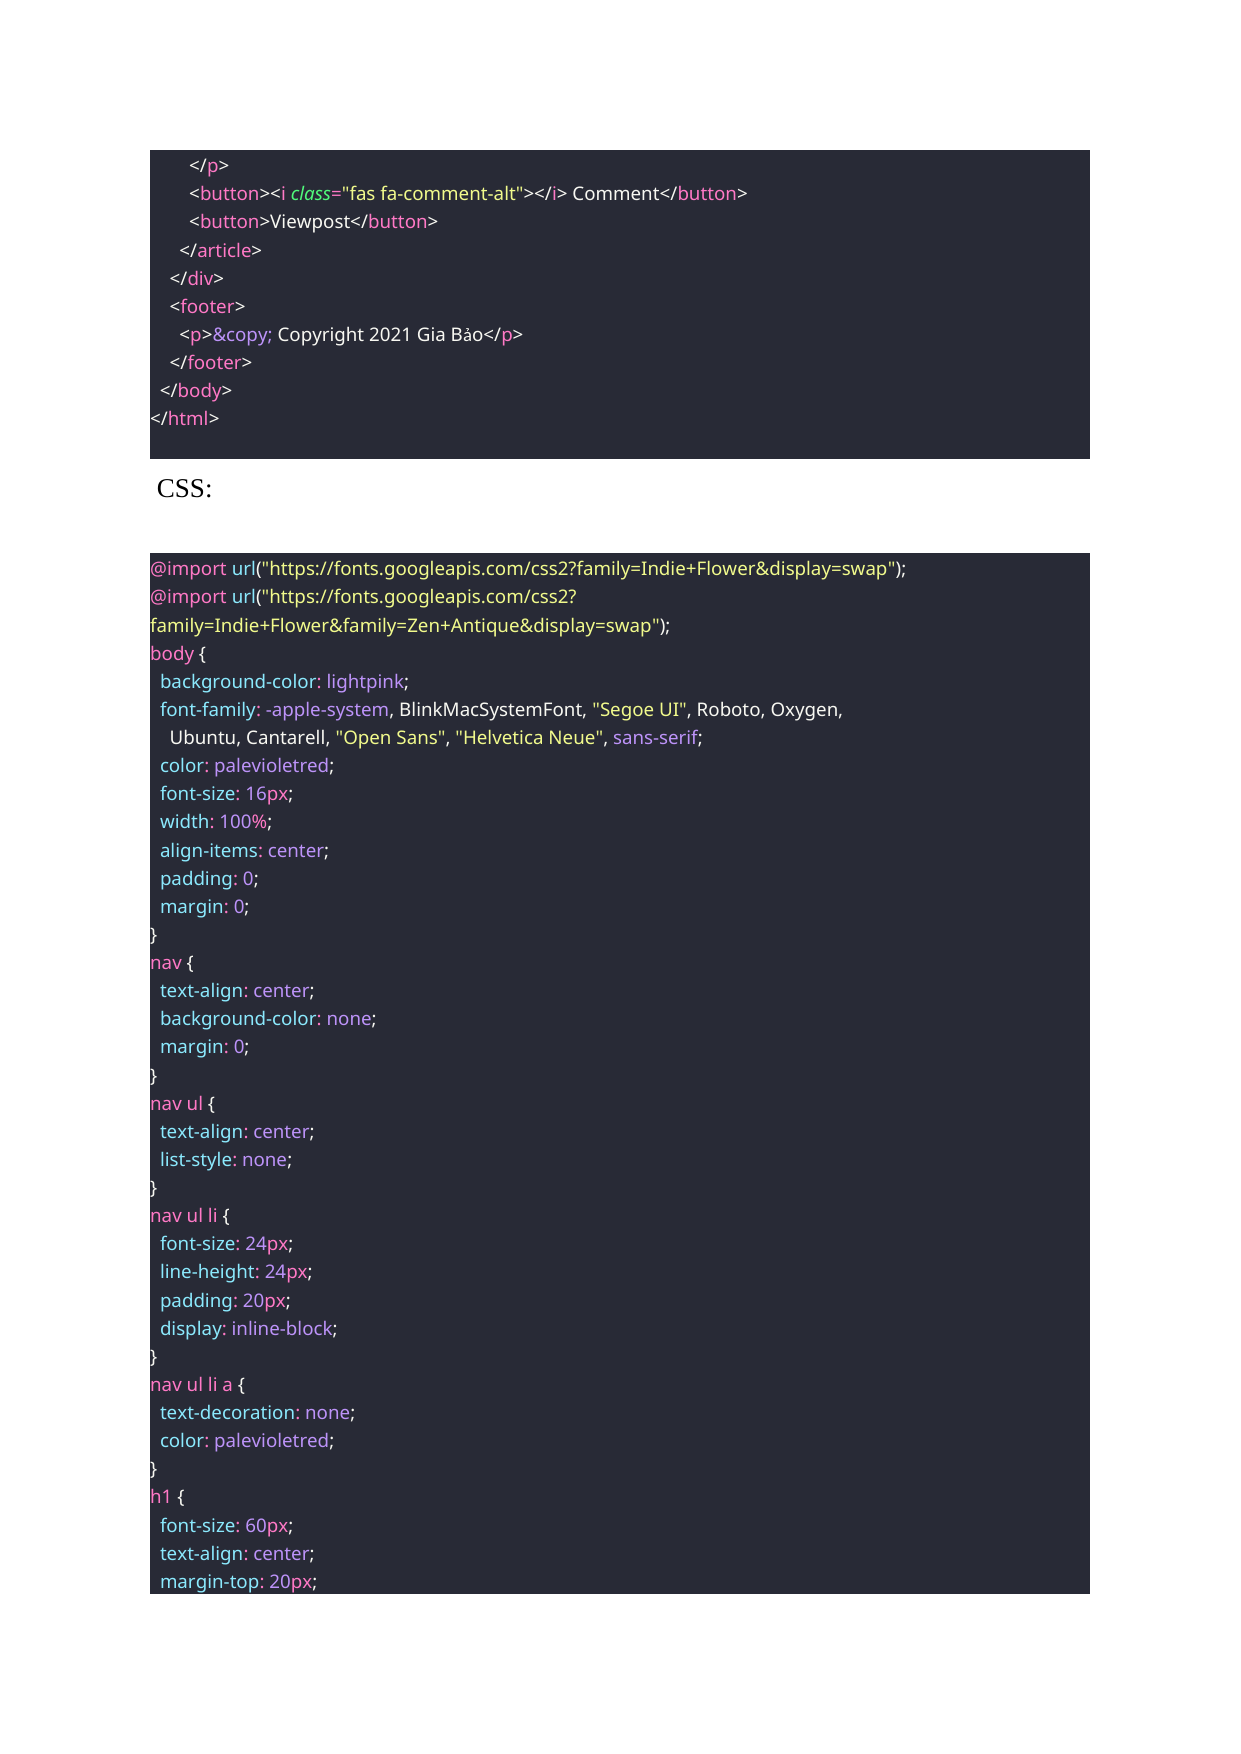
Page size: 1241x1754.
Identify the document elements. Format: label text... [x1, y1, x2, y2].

text line-height: 24px; [150, 1256, 1090, 1284]
text CSS: [150, 466, 1090, 503]
text color: palevioletred; [150, 750, 1090, 778]
text nav { [150, 947, 1090, 975]
text </div> [150, 262, 1090, 291]
text <p>&copy; Copyright 2021 Gia Bảo</p> [150, 319, 1090, 347]
text align-items: center; [150, 834, 1090, 862]
text nav ul li a { [150, 1369, 1090, 1397]
text } [150, 919, 1090, 947]
text body { [150, 637, 1090, 666]
text text-align: center; [150, 975, 1090, 1003]
text } [150, 1059, 1090, 1087]
text text-align: center; [150, 1116, 1090, 1144]
text } [150, 1172, 1090, 1200]
text list-style: none; [150, 1144, 1090, 1172]
text <footer> [150, 291, 1090, 319]
text </article> [150, 234, 1090, 262]
text </p> [150, 150, 1090, 178]
text @import url("https://fonts.googleapis.com/css2?family=Indie+Flower&family=Zen+Antique&display=swap"); [150, 581, 1090, 637]
text margin: 0; [150, 1031, 1090, 1059]
text background-color: none; [150, 1003, 1090, 1031]
text text-decoration: none; [150, 1397, 1090, 1425]
text background-color: lightpink; [150, 666, 1090, 694]
text <button>Viewpost</button> [150, 206, 1090, 234]
text </footer> [150, 347, 1090, 375]
text display: inline-block; [150, 1312, 1090, 1341]
text </html> [150, 403, 1090, 431]
text margin-top: 20px; [150, 1566, 1090, 1594]
text font-size: 60px; [150, 1509, 1090, 1537]
text <button><i class="fas fa-comment-alt"></i> Comment</button> [150, 178, 1090, 206]
text nav ul li { [150, 1200, 1090, 1228]
text margin: 0; [150, 891, 1090, 919]
text font-family: -apple-system, BlinkMacSystemFont, "Segoe UI", Roboto, Oxygen, [150, 694, 1090, 722]
text color: palevioletred; [150, 1425, 1090, 1453]
text } [150, 1341, 1090, 1369]
text padding: 0; [150, 862, 1090, 891]
text h1 { [150, 1481, 1090, 1509]
text nav ul { [150, 1087, 1090, 1116]
text padding: 20px; [150, 1284, 1090, 1312]
text @import url("https://fonts.googleapis.com/css2?family=Indie+Flower&display=swap"); [150, 553, 1090, 581]
text font-size: 24px; [150, 1228, 1090, 1256]
text } [150, 1453, 1090, 1481]
text text-align: center; [150, 1537, 1090, 1566]
text width: 100%; [150, 806, 1090, 834]
text font-size: 16px; [150, 778, 1090, 806]
text </body> [150, 375, 1090, 403]
text Ubuntu, Cantarell, "Open Sans", "Helvetica Neue", sans-serif; [150, 722, 1090, 750]
